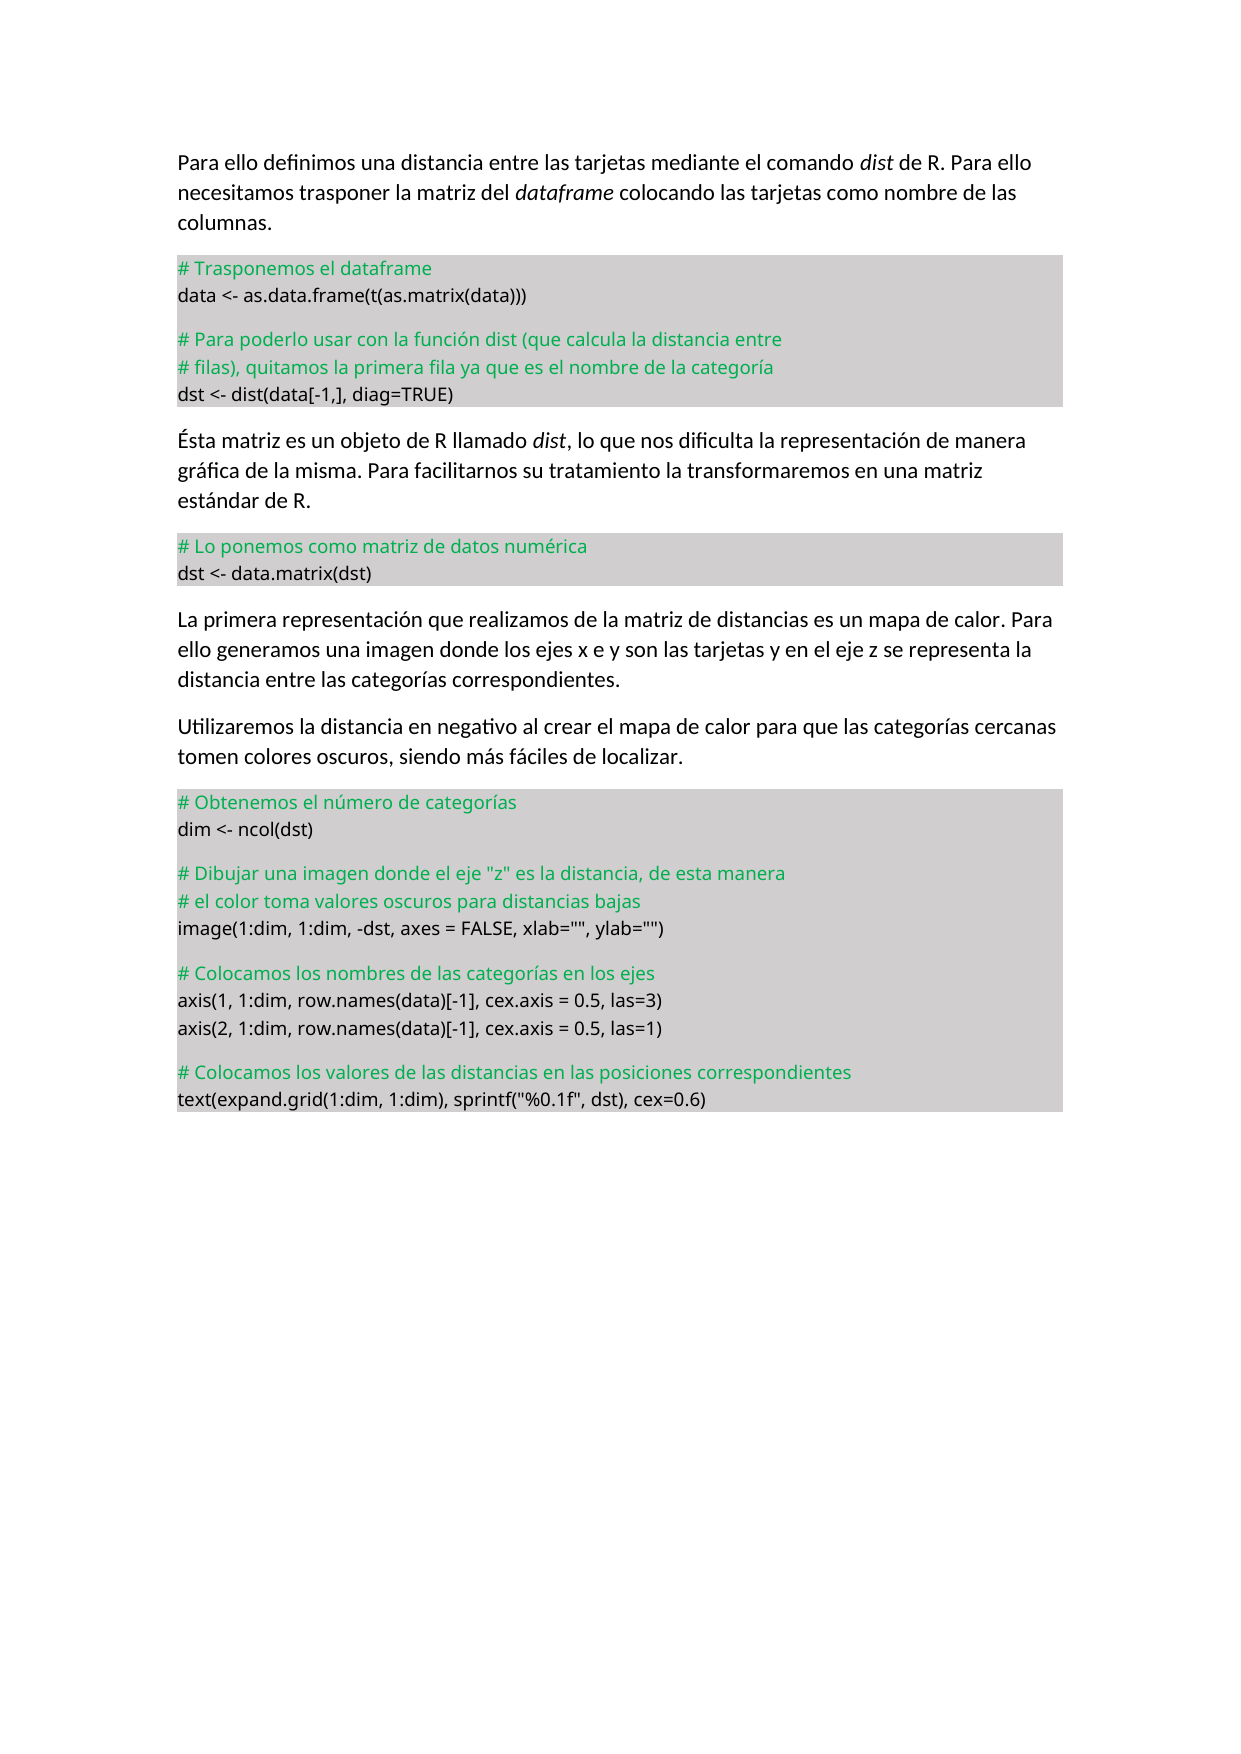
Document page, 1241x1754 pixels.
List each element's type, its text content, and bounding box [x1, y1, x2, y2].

text # Obtenemos el número de categorías dim <- ncol(dst) [177, 789, 1063, 842]
text # Lo ponemos como matriz de datos numérica dst <- data.matrix(dst) [177, 533, 1063, 586]
text # Colocamos los valores de las distancias en las posiciones correspondientes text(expand.grid(1:dim, 1:dim), sprintf("%0.1f", dst), cex=0.6) [177, 1059, 1063, 1112]
text # Para poderlo usar con la función dist (que calcula la distancia entre # filas), quitamos la primera fila ya que es el nombre de la categoría dst <- dist(data[-1,], diag=TRUE) [177, 327, 1063, 407]
text # Colocamos los nombres de las categorías en los ejes axis(1, 1:dim, row.names(data)[-1], cex.axis = 0.5, las=3) axis(2, 1:dim, row.names(data)[-1], cex.axis = 0.5, las=1) [177, 960, 1063, 1040]
text # Trasponemos el dataframe data <- as.data.frame(t(as.matrix(data))) [177, 255, 1063, 308]
text Para ello definimos una distancia entre las tarjetas mediante el comando dist de R. Para ello necesitamos trasponer la matriz del dataframe colocando las tarjetas como nombre de las columnas. [177, 148, 1063, 236]
text Utilizaremos la distancia en negativo al crear el mapa de calor para que las categorías cercanas tomen colores oscuros, siendo más fáciles de localizar. [177, 712, 1063, 770]
text La primera representación que realizamos de la matriz de distancias es un mapa de calor. Para ello generamos una imagen donde los ejes x e y son las tarjetas y en el eje z se representa la distancia entre las categorías correspondientes. [177, 605, 1063, 693]
text Ésta matriz es un objeto de R llamado dist, lo que nos dificulta la representación de manera gráfica de la misma. Para facilitarnos su tratamiento la transformaremos en una matriz estándar de R. [177, 426, 1063, 514]
text # Dibujar una imagen donde el eje "z" es la distancia, de esta manera # el color toma valores oscuros para distancias bajas image(1:dim, 1:dim, -dst, axes = FALSE, xlab="", ylab="") [177, 861, 1063, 941]
